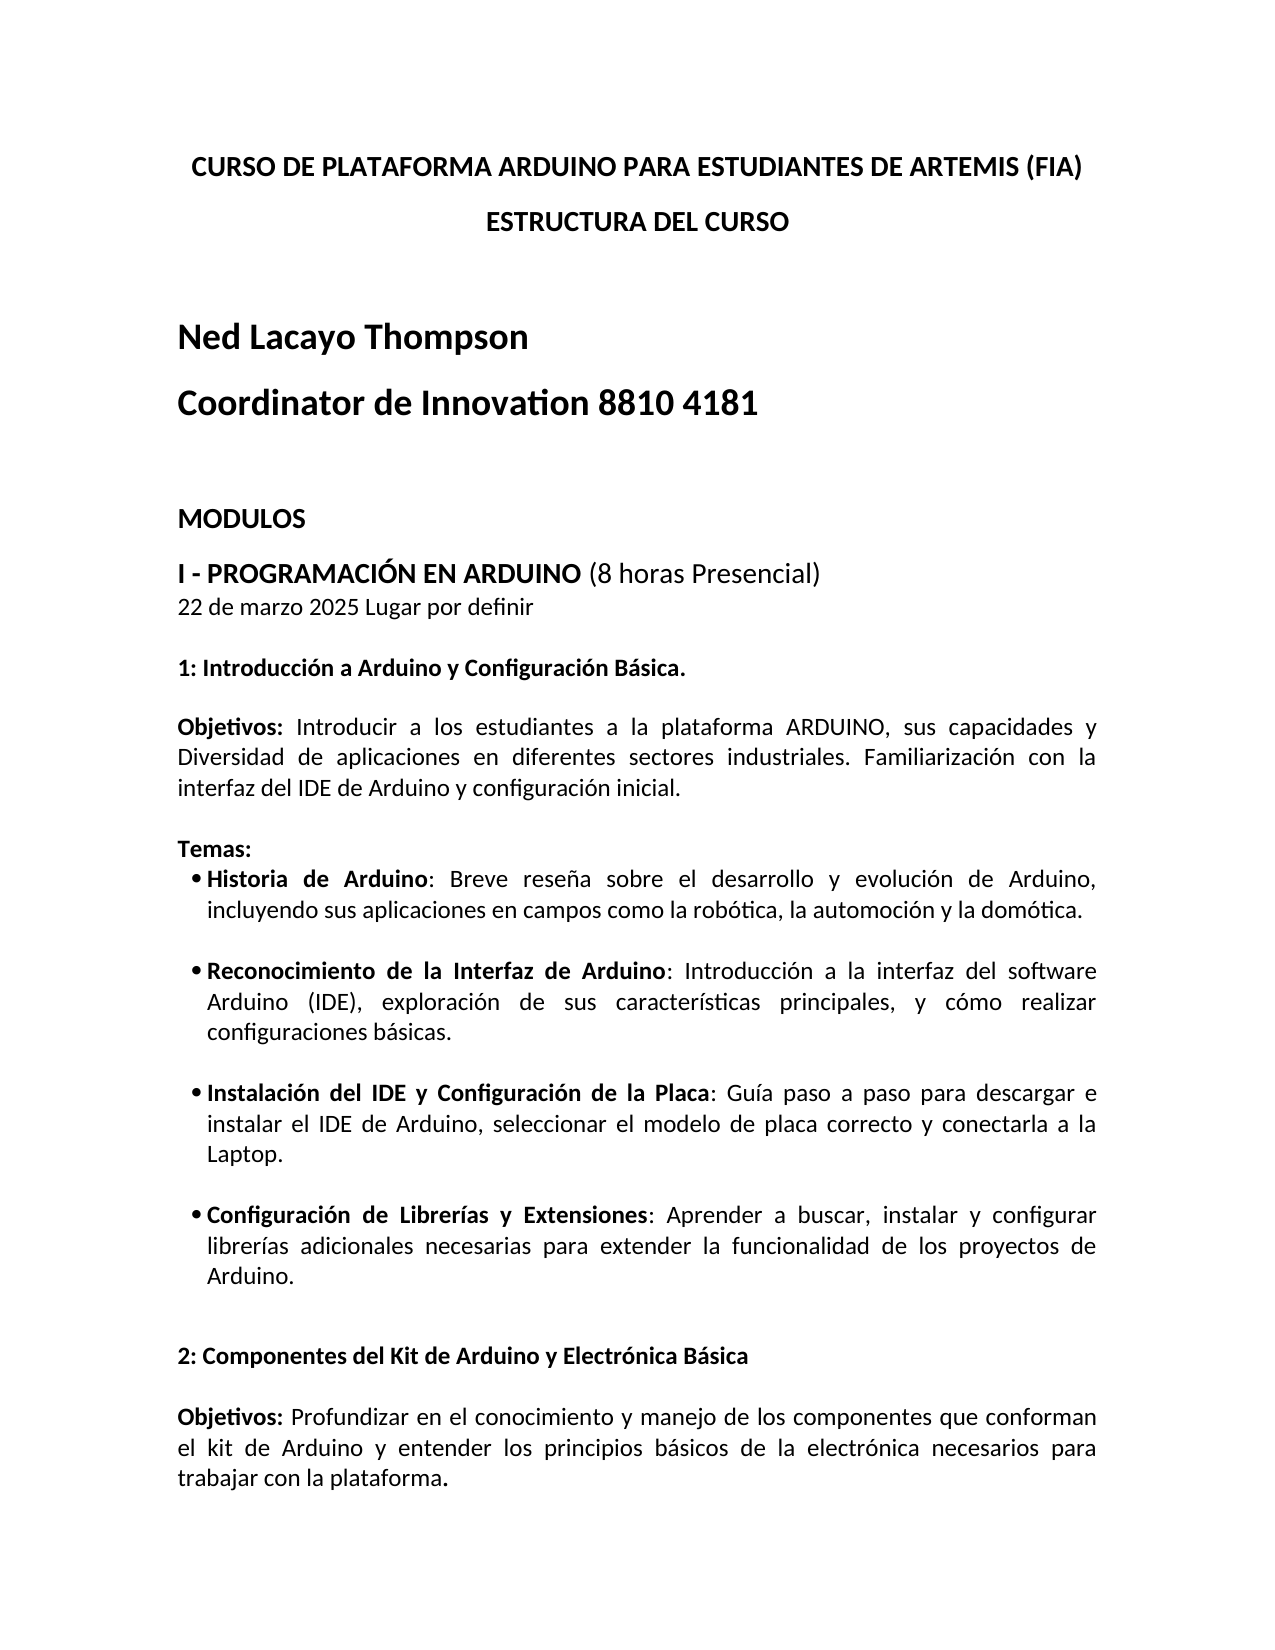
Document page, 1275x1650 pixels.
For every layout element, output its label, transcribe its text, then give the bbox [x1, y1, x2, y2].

text 22 de marzo 2025 Lugar por definir [177, 591, 1098, 622]
text Objetivos: Introducir a los estudiantes a la plataforma ARDUINO, sus capacidades y Diversidad de aplicaciones en diferentes sectores industriales. Familiarización con la interfaz del IDE de Arduino y configuración inicial. [177, 711, 1098, 803]
text 1: Introducción a Arduino y Configuración Básica. [177, 652, 1098, 683]
text Objetivos: Profundizar en el conocimiento y manejo de los componentes que conforman el kit de Arduino y entender los principios básicos de la electrónica necesarios para trabajar con la plataforma. [177, 1402, 1098, 1493]
text ESTRUCTURA DEL CURSO [177, 203, 1098, 238]
list Reconocimiento de la Interfaz de Arduino: Introducción a la interfaz del software Arduino (IDE), exploración de sus características principales, y cómo realizar configuraciones básicas. [192, 955, 1098, 1047]
list Configuración de Librerías y Extensiones: Aprender a buscar, instalar y configurar librerías adicionales necesarias para extender la funcionalidad de los proyectos de Arduino. [192, 1199, 1098, 1291]
text Ned Lacayo Thompson [177, 313, 1098, 359]
text Temas: [177, 833, 1098, 864]
text Coordinator de Innovation 8810 4181 [177, 379, 1098, 425]
text MODULOS [177, 500, 1098, 536]
text CURSO DE PLATAFORMA ARDUINO PARA ESTUDIANTES DE ARTEMIS (FIA) [177, 148, 1098, 183]
list Historia de Arduino: Breve reseña sobre el desarrollo y evolución de Arduino, incluyendo sus aplicaciones en campos como la robótica, la automoción y la domótica. [192, 864, 1098, 925]
list Instalación del IDE y Configuración de la Placa: Guía paso a paso para descargar e instalar el IDE de Arduino, seleccionar el modelo de placa correcto y conectarla a la Laptop. [192, 1077, 1098, 1169]
text 2: Componentes del Kit de Arduino y Electrónica Básica [177, 1341, 1098, 1371]
text I - PROGRAMACIÓN EN ARDUINO (8 horas Presencial) [177, 555, 1098, 591]
